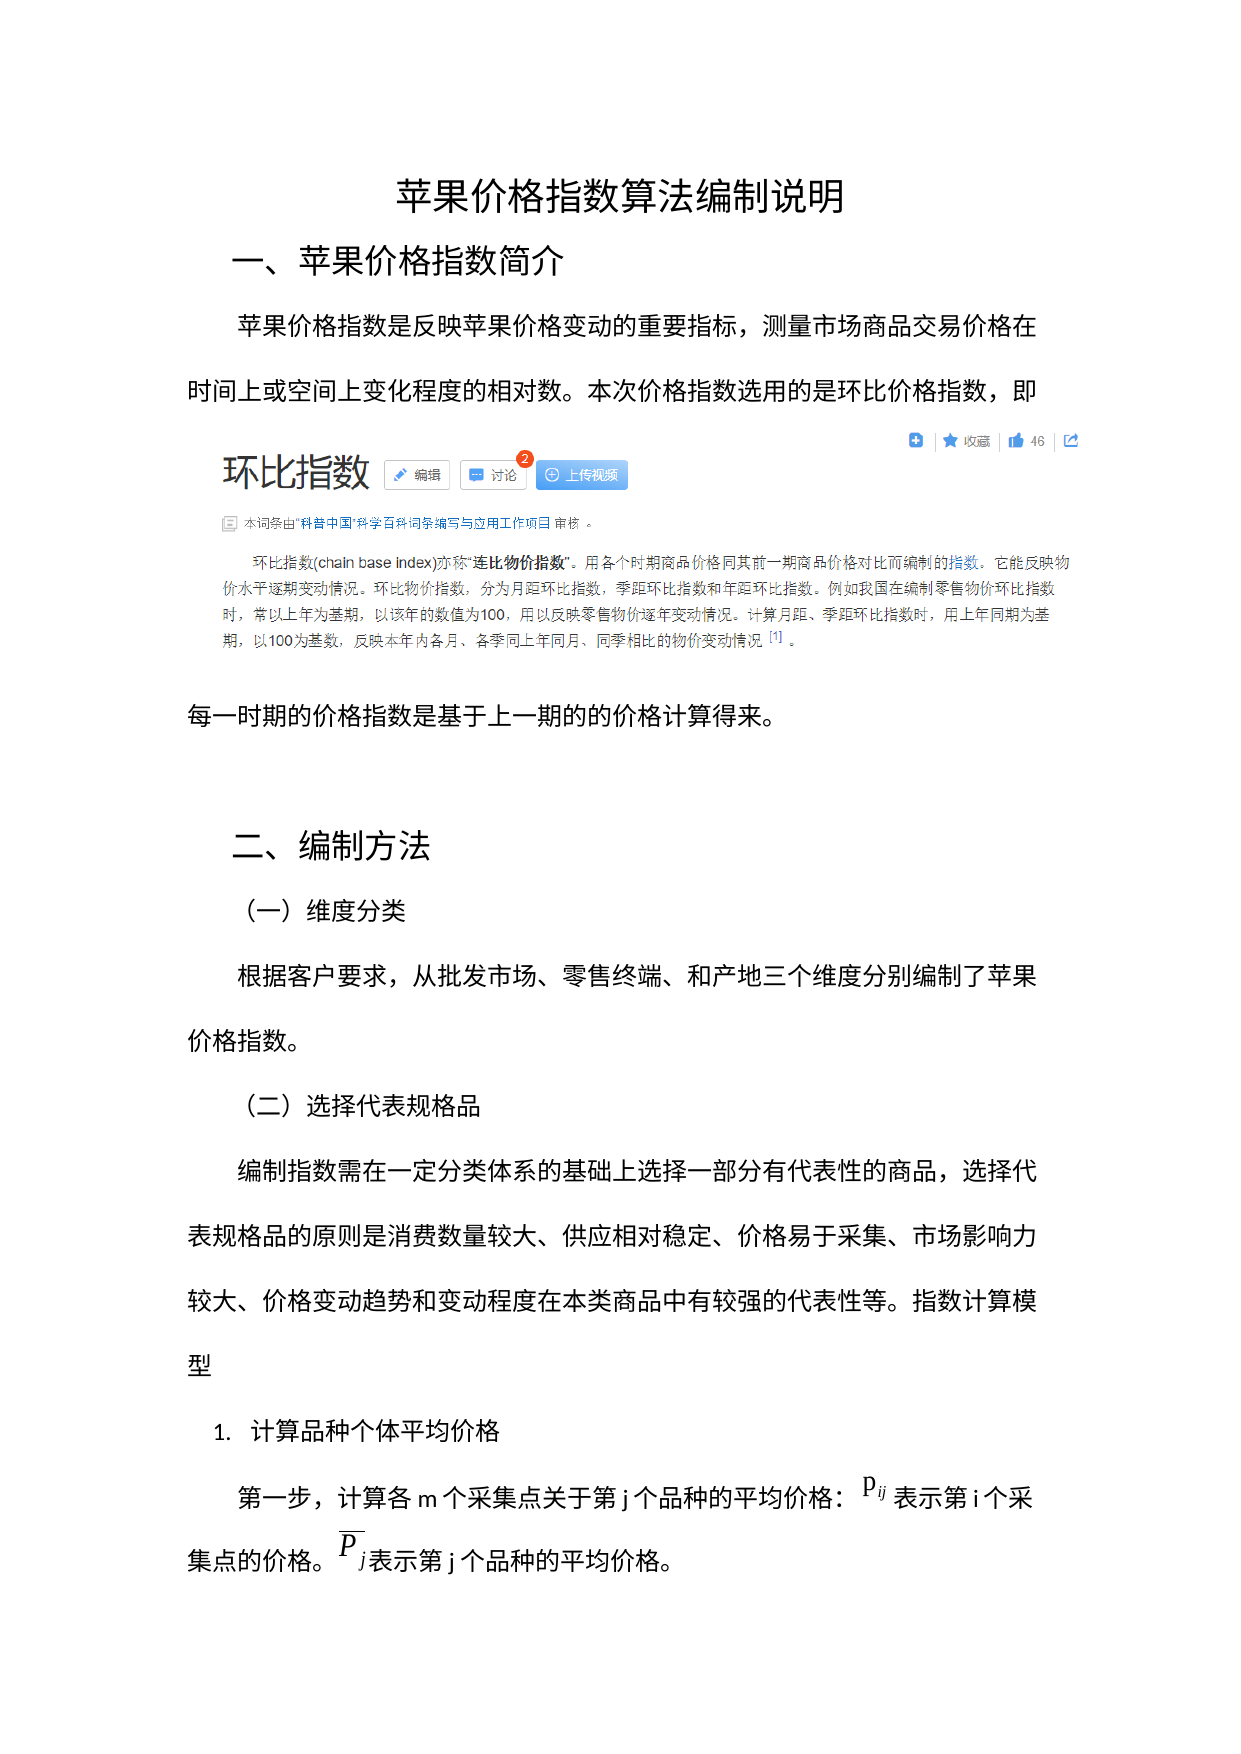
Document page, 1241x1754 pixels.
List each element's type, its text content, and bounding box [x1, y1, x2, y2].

picture [212, 429, 1078, 657]
list 维度分类 [187, 877, 1053, 942]
list 苹果价格指数简介 [187, 227, 1053, 292]
text 根据客户要求，从批发市场、零售终端、和产地三个维度分别编制了苹果价格指数。 [187, 942, 1053, 1072]
list 选择代表规格品 [187, 1072, 1053, 1137]
list 编制方法 [187, 812, 1053, 877]
text 第一步，计算各m个采集点关于第j个品种的平均价格：表示第i个采集点的价格。表示第j个品种的平均价格。 [187, 1462, 1053, 1592]
list 计算品种个体平均价格 [212, 1397, 1053, 1462]
text 苹果价格指数算法编制说明 [187, 162, 1053, 227]
text 编制指数需在一定分类体系的基础上选择一部分有代表性的商品，选择代表规格品的原则是消费数量较大、供应相对稳定、价格易于采集、市场影响力较大、价格变动趋势和变动程度在本类商品中有较强的代表性等。指数计算模型 [187, 1137, 1053, 1397]
